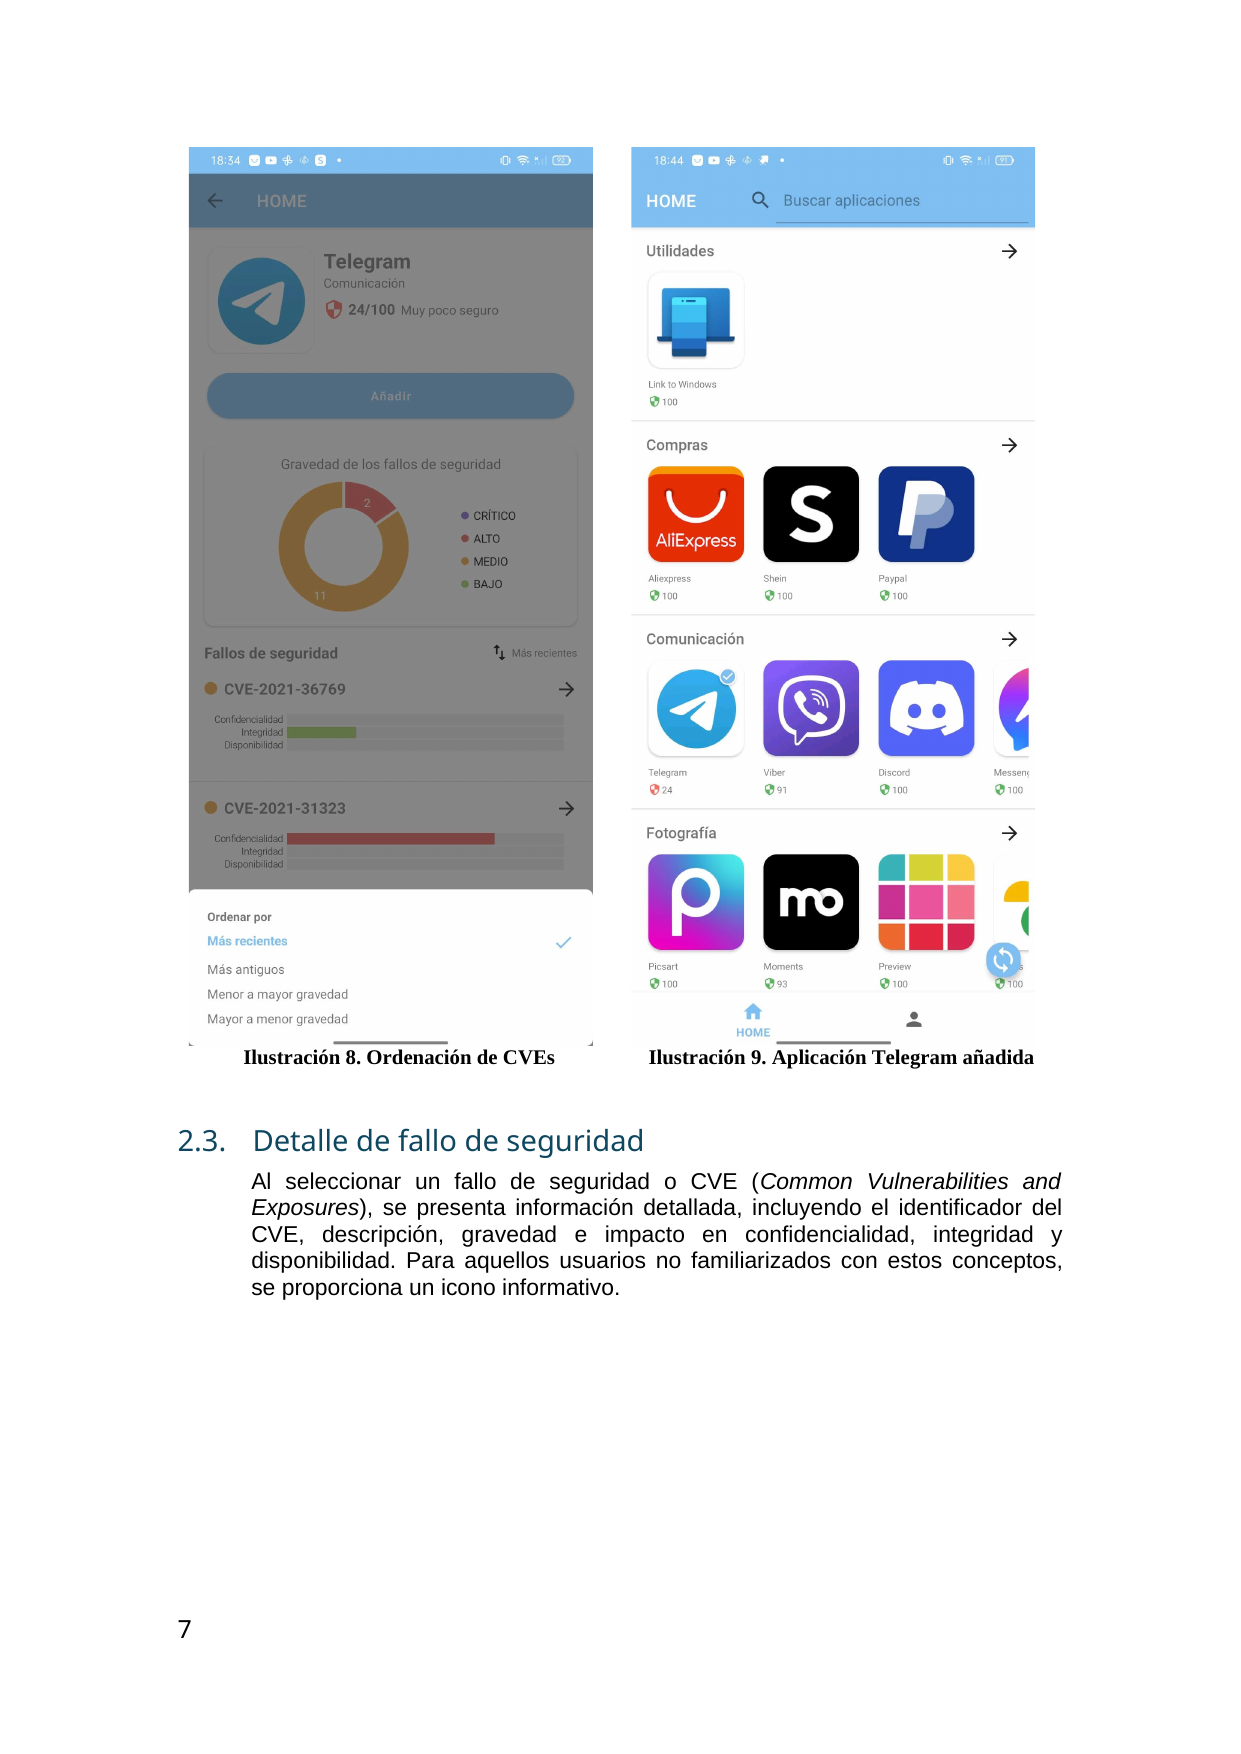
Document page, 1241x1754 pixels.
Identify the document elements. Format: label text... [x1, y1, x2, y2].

table_header Ilustración 9. Aplicación Telegram añadida [620, 148, 1062, 1069]
subtitle Detalle de fallo de seguridad [177, 1120, 1063, 1160]
table_header Ilustración 8. Ordenación de CVEs [178, 148, 620, 1069]
picture [188, 147, 593, 1046]
text Al seleccionar un fallo de seguridad o CVE (Common Vulnerabilities and Exposures), se presenta información detallada, incluyendo el identificador del CVE, descripción, gravedad e impacto en confidencialidad, integridad y disponibilidad. Para aquellos usuarios no familiarizados con estos conceptos, se proporciona un icono informativo. [251, 1168, 1063, 1300]
picture [631, 147, 1036, 1046]
